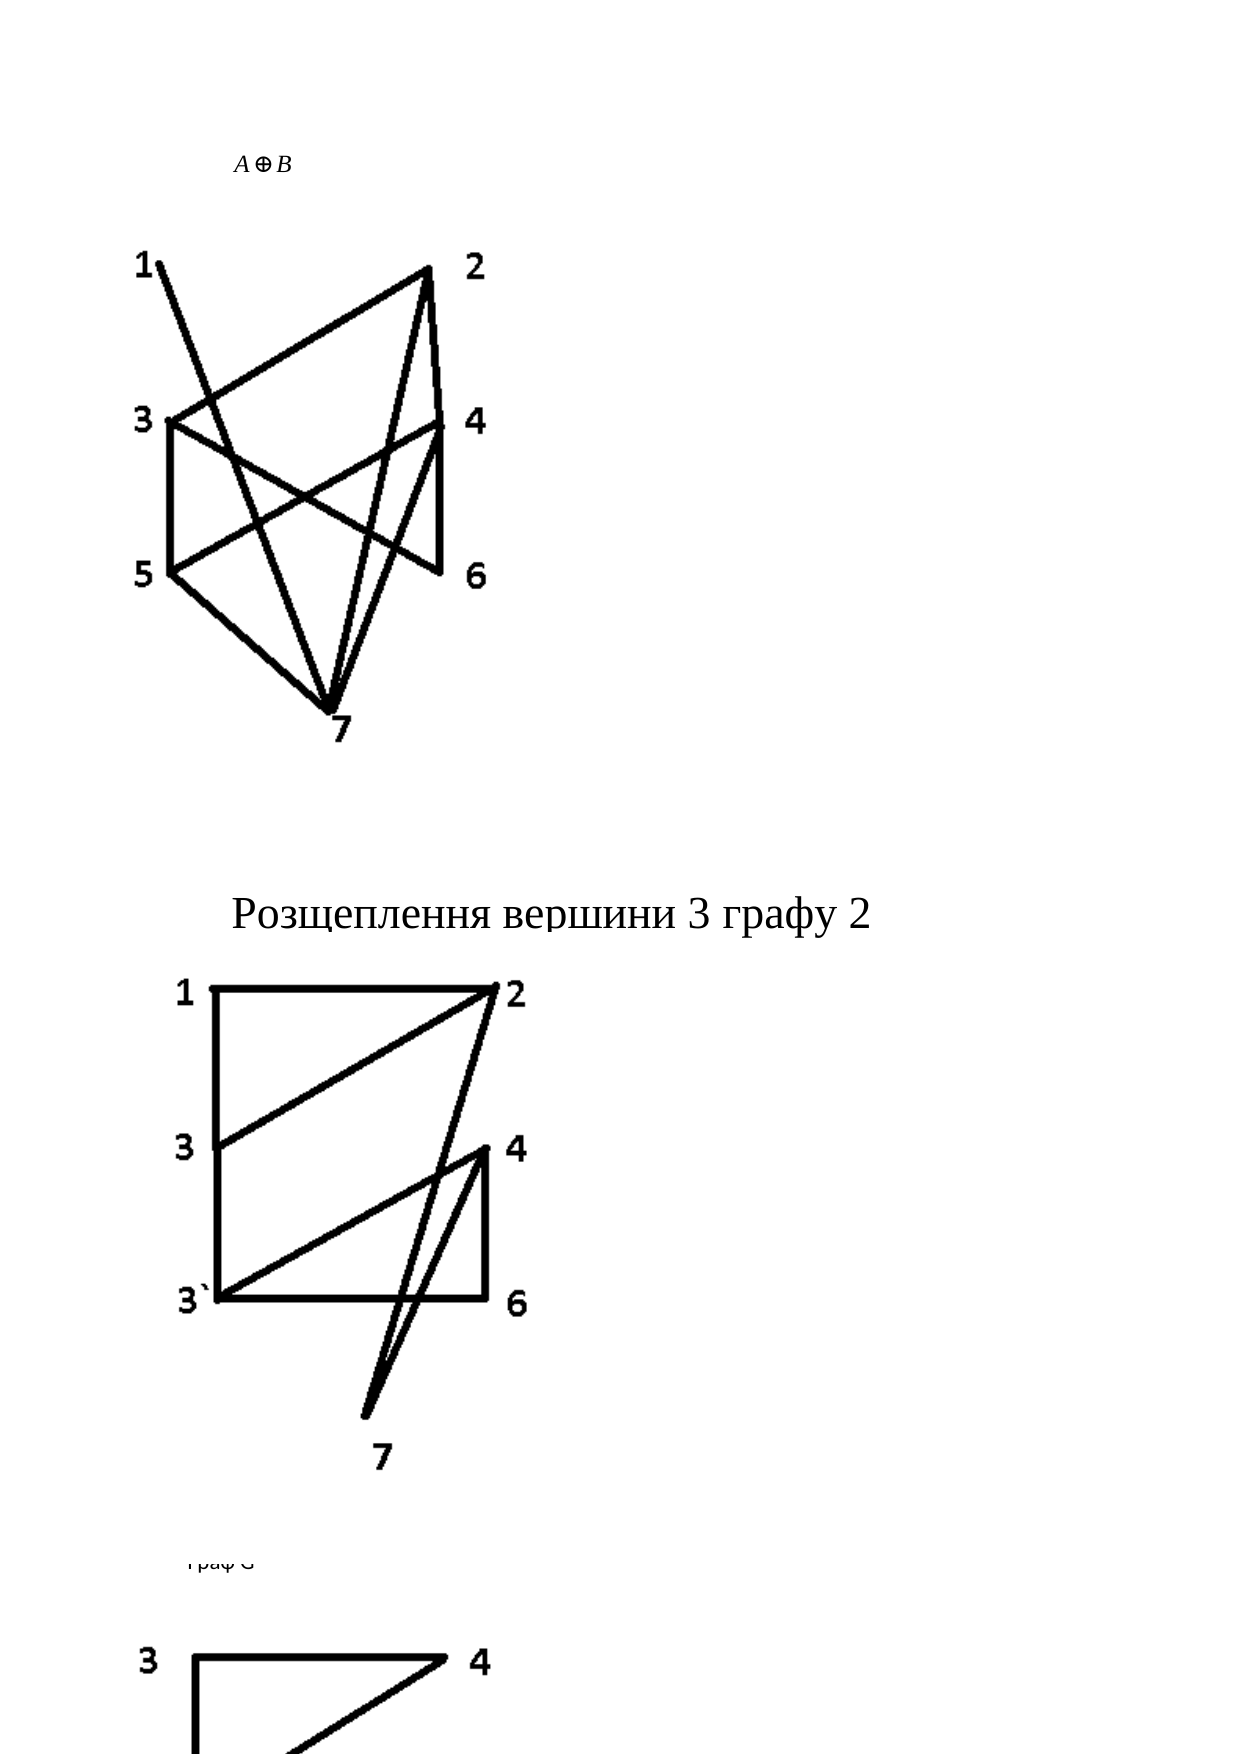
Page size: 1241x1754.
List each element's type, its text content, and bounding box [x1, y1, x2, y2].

picture [98, 1580, 597, 1754]
picture [111, 198, 602, 880]
text Граф G [187, 1547, 1053, 1575]
text Розщеплення вершини 3 графу 2 [187, 885, 1053, 938]
picture [134, 932, 602, 1564]
